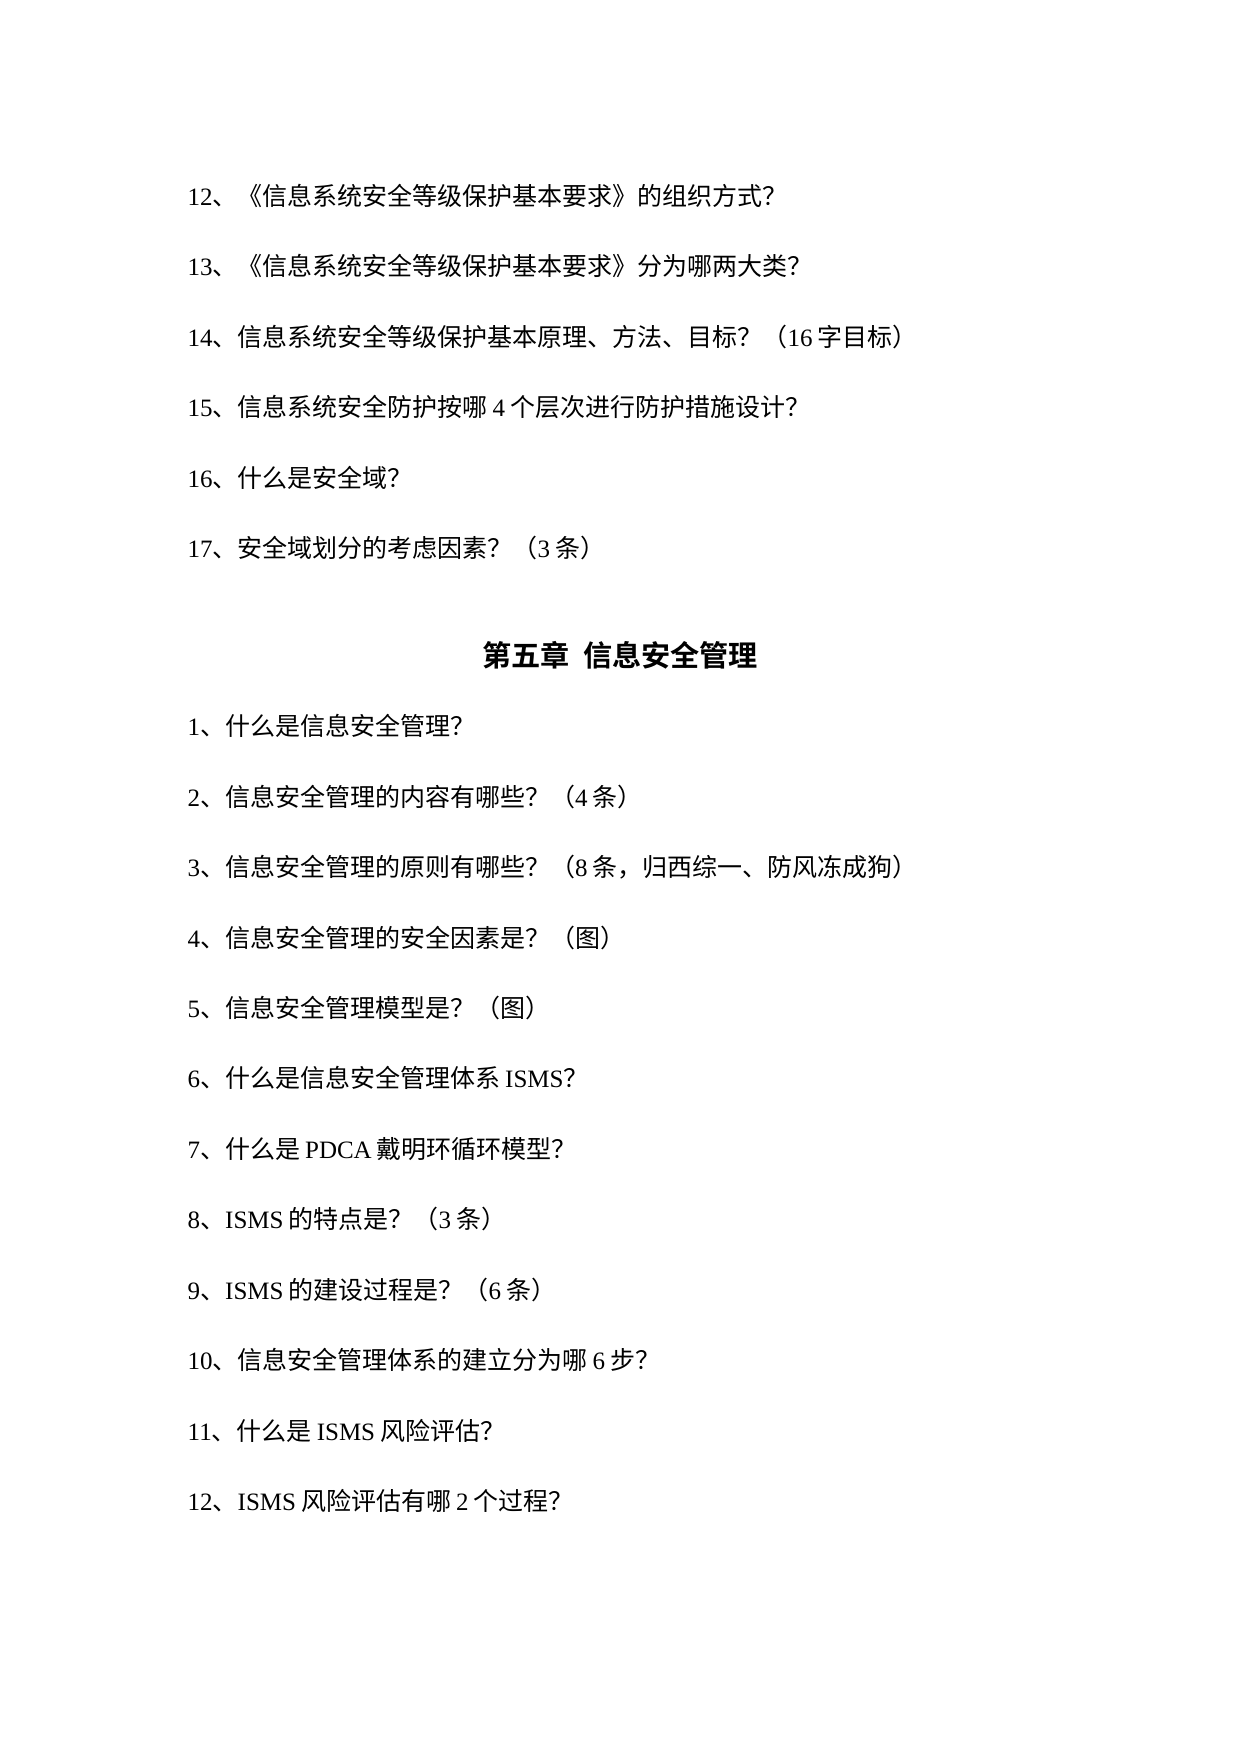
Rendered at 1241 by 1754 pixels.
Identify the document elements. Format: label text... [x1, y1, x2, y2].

text 13、《信息系统安全等级保护基本要求》分为哪两大类？ [187, 232, 1053, 297]
text 10、信息安全管理体系的建立分为哪6步？ [187, 1326, 1053, 1391]
text 15、信息系统安全防护按哪4个层次进行防护措施设计？ [187, 373, 1053, 438]
text 12、ISMS风险评估有哪2个过程？ [187, 1467, 1053, 1532]
text 第五章 信息安全管理 [187, 621, 1053, 686]
text 4、信息安全管理的安全因素是？（图） [187, 904, 1053, 969]
text 17、安全域划分的考虑因素？（3条） [187, 514, 1053, 579]
text 11、什么是ISMS风险评估？ [187, 1397, 1053, 1462]
text 12、《信息系统安全等级保护基本要求》的组织方式？ [187, 162, 1053, 227]
text 9、ISMS的建设过程是？（6条） [187, 1256, 1053, 1321]
text 3、信息安全管理的原则有哪些？（8条，归西综一、防风冻成狗） [187, 833, 1053, 898]
text 1、什么是信息安全管理？ [187, 692, 1053, 757]
text 14、信息系统安全等级保护基本原理、方法、目标？（16字目标） [187, 303, 1053, 368]
text 2、信息安全管理的内容有哪些？（4条） [187, 763, 1053, 828]
text 7、什么是PDCA戴明环循环模型？ [187, 1115, 1053, 1180]
text 16、什么是安全域？ [187, 444, 1053, 509]
text 5、信息安全管理模型是？（图） [187, 974, 1053, 1039]
text 6、什么是信息安全管理体系ISMS？ [187, 1044, 1053, 1109]
text 8、ISMS的特点是？（3条） [187, 1185, 1053, 1250]
